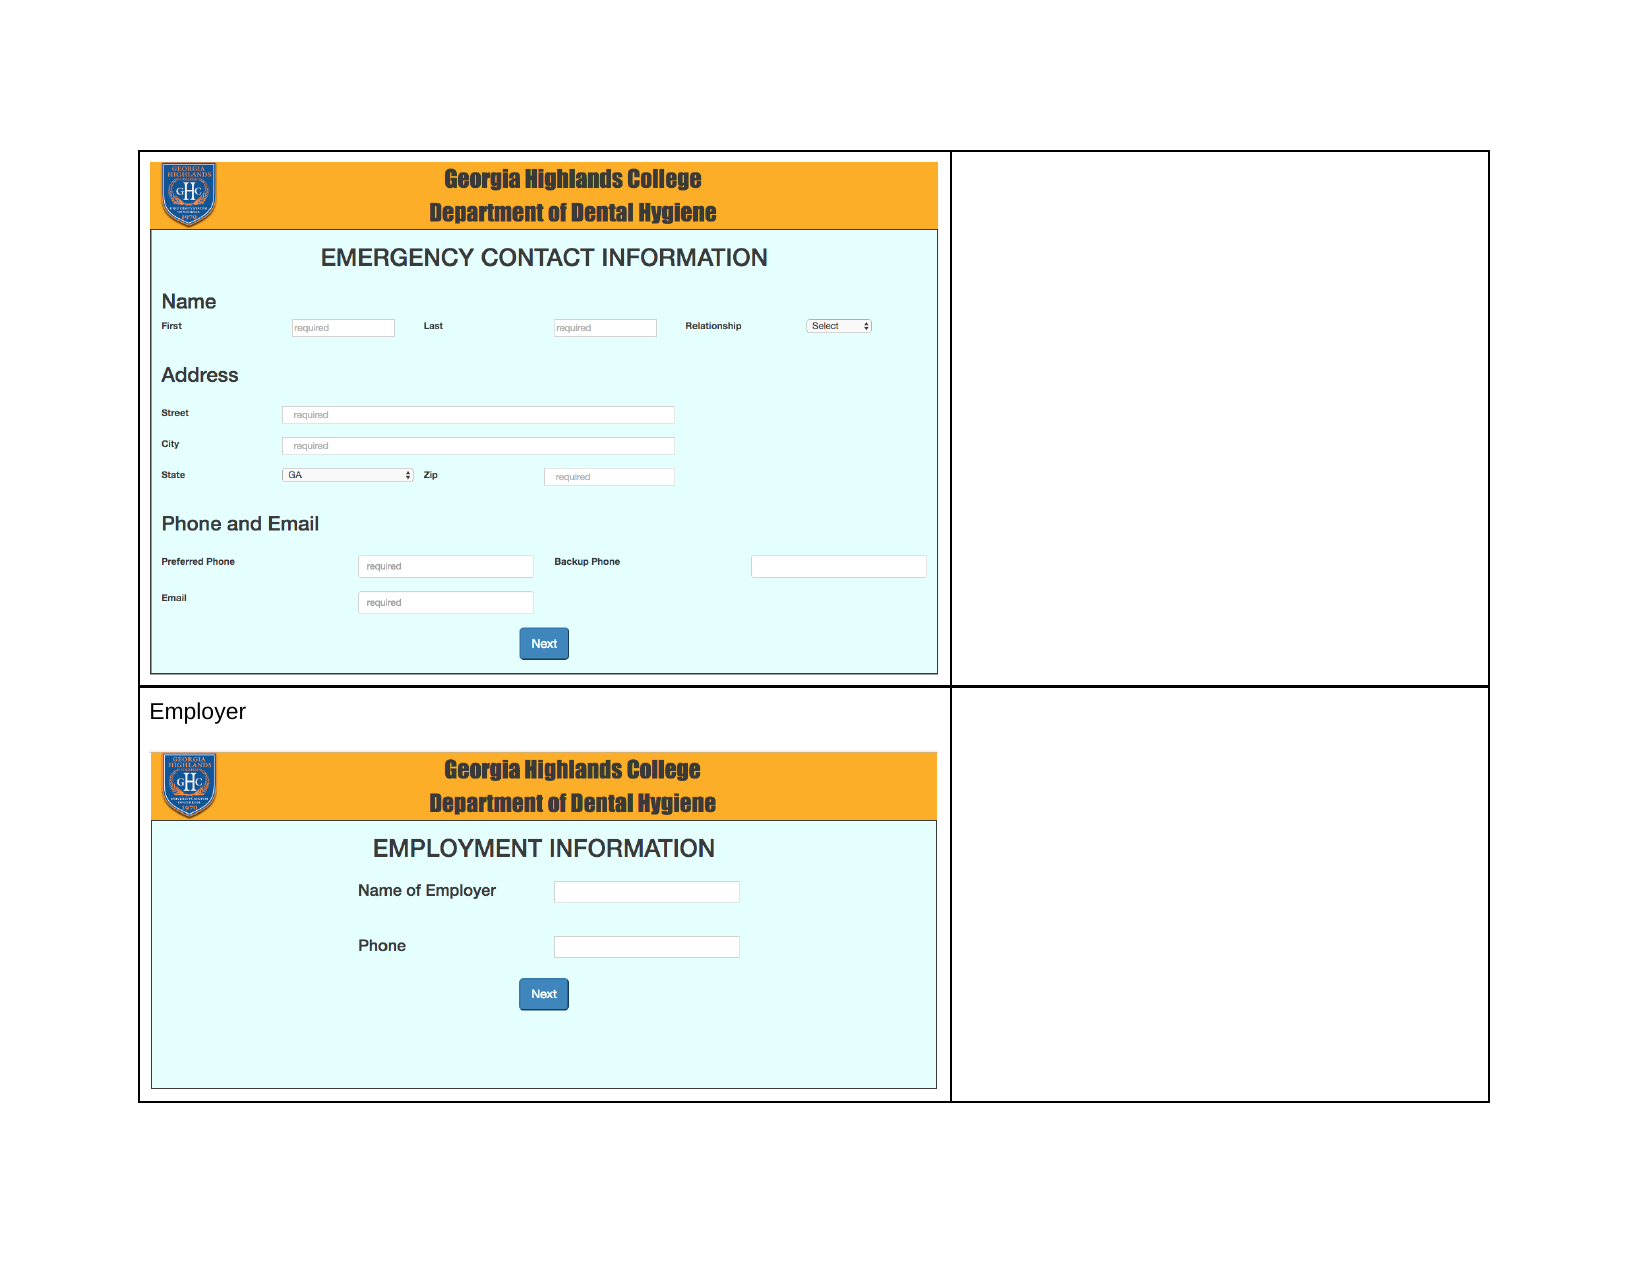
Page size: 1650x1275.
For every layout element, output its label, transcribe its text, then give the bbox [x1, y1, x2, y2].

picture [149, 162, 939, 675]
table_cell Emergency [140, 152, 950, 685]
table_cell Employer [140, 688, 950, 1101]
picture [149, 750, 939, 1091]
table_cell [952, 688, 1488, 1101]
table_cell [952, 152, 1488, 685]
